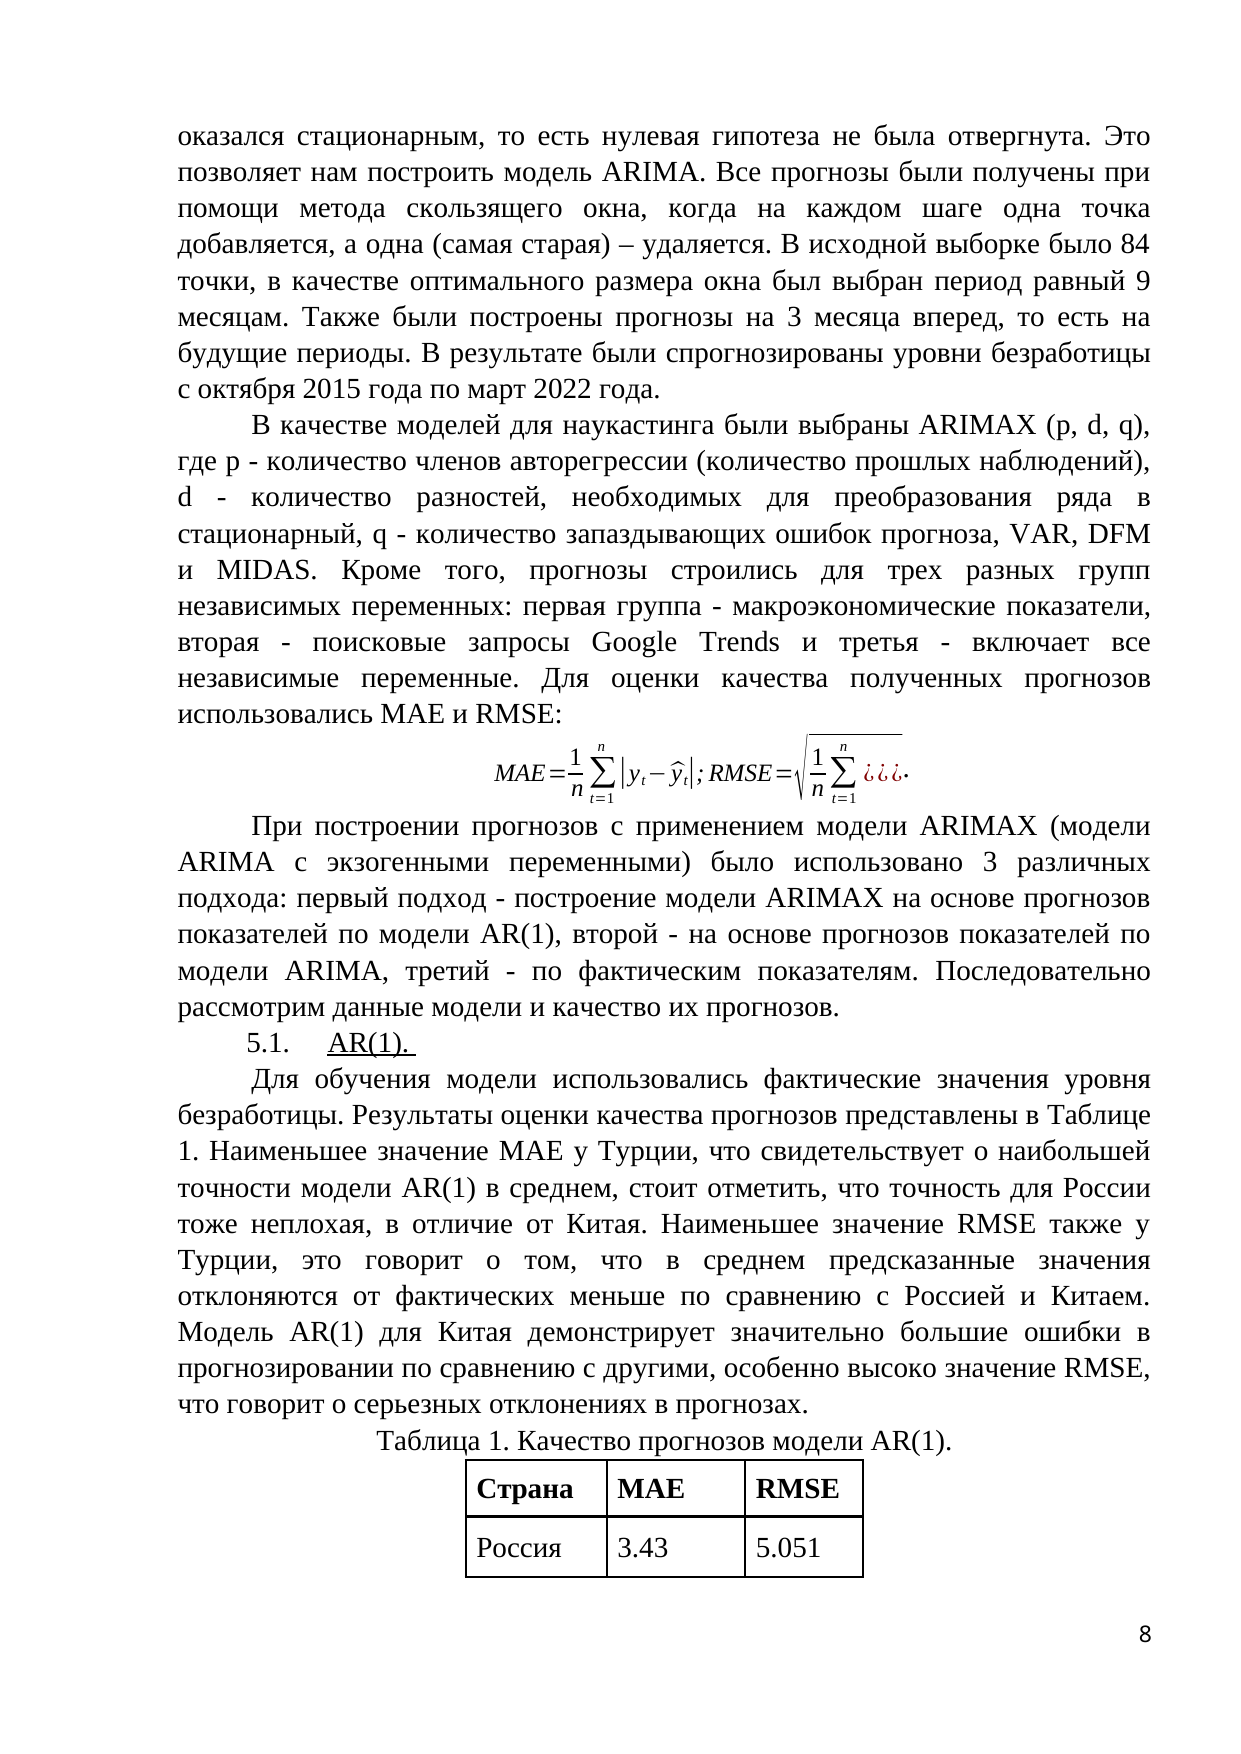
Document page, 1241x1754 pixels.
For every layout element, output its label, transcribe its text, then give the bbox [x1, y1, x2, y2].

table_header MAE [608, 1461, 744, 1515]
table_cell Россия [467, 1518, 606, 1576]
text Таблица 1. Качество прогнозов модели AR(1). [177, 1423, 1152, 1456]
text Для обучения модели использовались фактические значения уровня безработицы. Результаты оценки качества прогнозов представлены в Таблице 1. Наименьшее значение MAE у Турции, что свидетельствует о наибольшей точности модели AR(1) в среднем, стоит отметить, что точность для России тоже неплохая, в отличие от Китая. Наименьшее значение RMSE также у Турции, это говорит о том, что в среднем предсказанные значения отклоняются от фактических меньше по сравнению с Россией и Китаем. Модель AR(1) для Китая демонстрирует значительно большие ошибки в прогнозировании по сравнению с другими, особенно высоко значение RMSE, что говорит о серьезных отклонениях в прогнозах. [177, 1061, 1152, 1420]
text При построении прогнозов с применением модели ARIMAX (модели ARIMA с экзогенными переменными) было использовано 3 различных подхода: первый подход - построение модели ARIMAX на основе прогнозов показателей по модели AR(1), второй - на основе прогнозов показателей по модели ARIMA, третий - по фактическим показателям. Последовательно рассмотрим данные модели и качество их прогнозов. [177, 808, 1152, 1022]
text . [177, 733, 1152, 806]
table_cell 3.43 [608, 1518, 744, 1576]
subtitle AR(1). [290, 1025, 1152, 1059]
table_cell 5.051 [746, 1518, 862, 1576]
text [177, 118, 1152, 405]
table_header Страна [467, 1461, 606, 1515]
text В качестве моделей для наукастинга были выбраны ARIMAX (p, d, q), где p - количество членов авторегрессии (количество прошлых наблюдений), d - количество разностей, необходимых для преобразования ряда в стационарный, q - количество запаздывающих ошибок прогноза, VAR, DFM и MIDAS. Кроме того, прогнозы строились для трех разных групп независимых переменных: первая группа - макроэкономические показатели, вторая - поисковые запросы Google Trends и третья - включает все независимые переменные. Для оценки качества полученных прогнозов использовались MAE и RMSE: [177, 407, 1152, 730]
table_header RMSE [746, 1461, 862, 1515]
